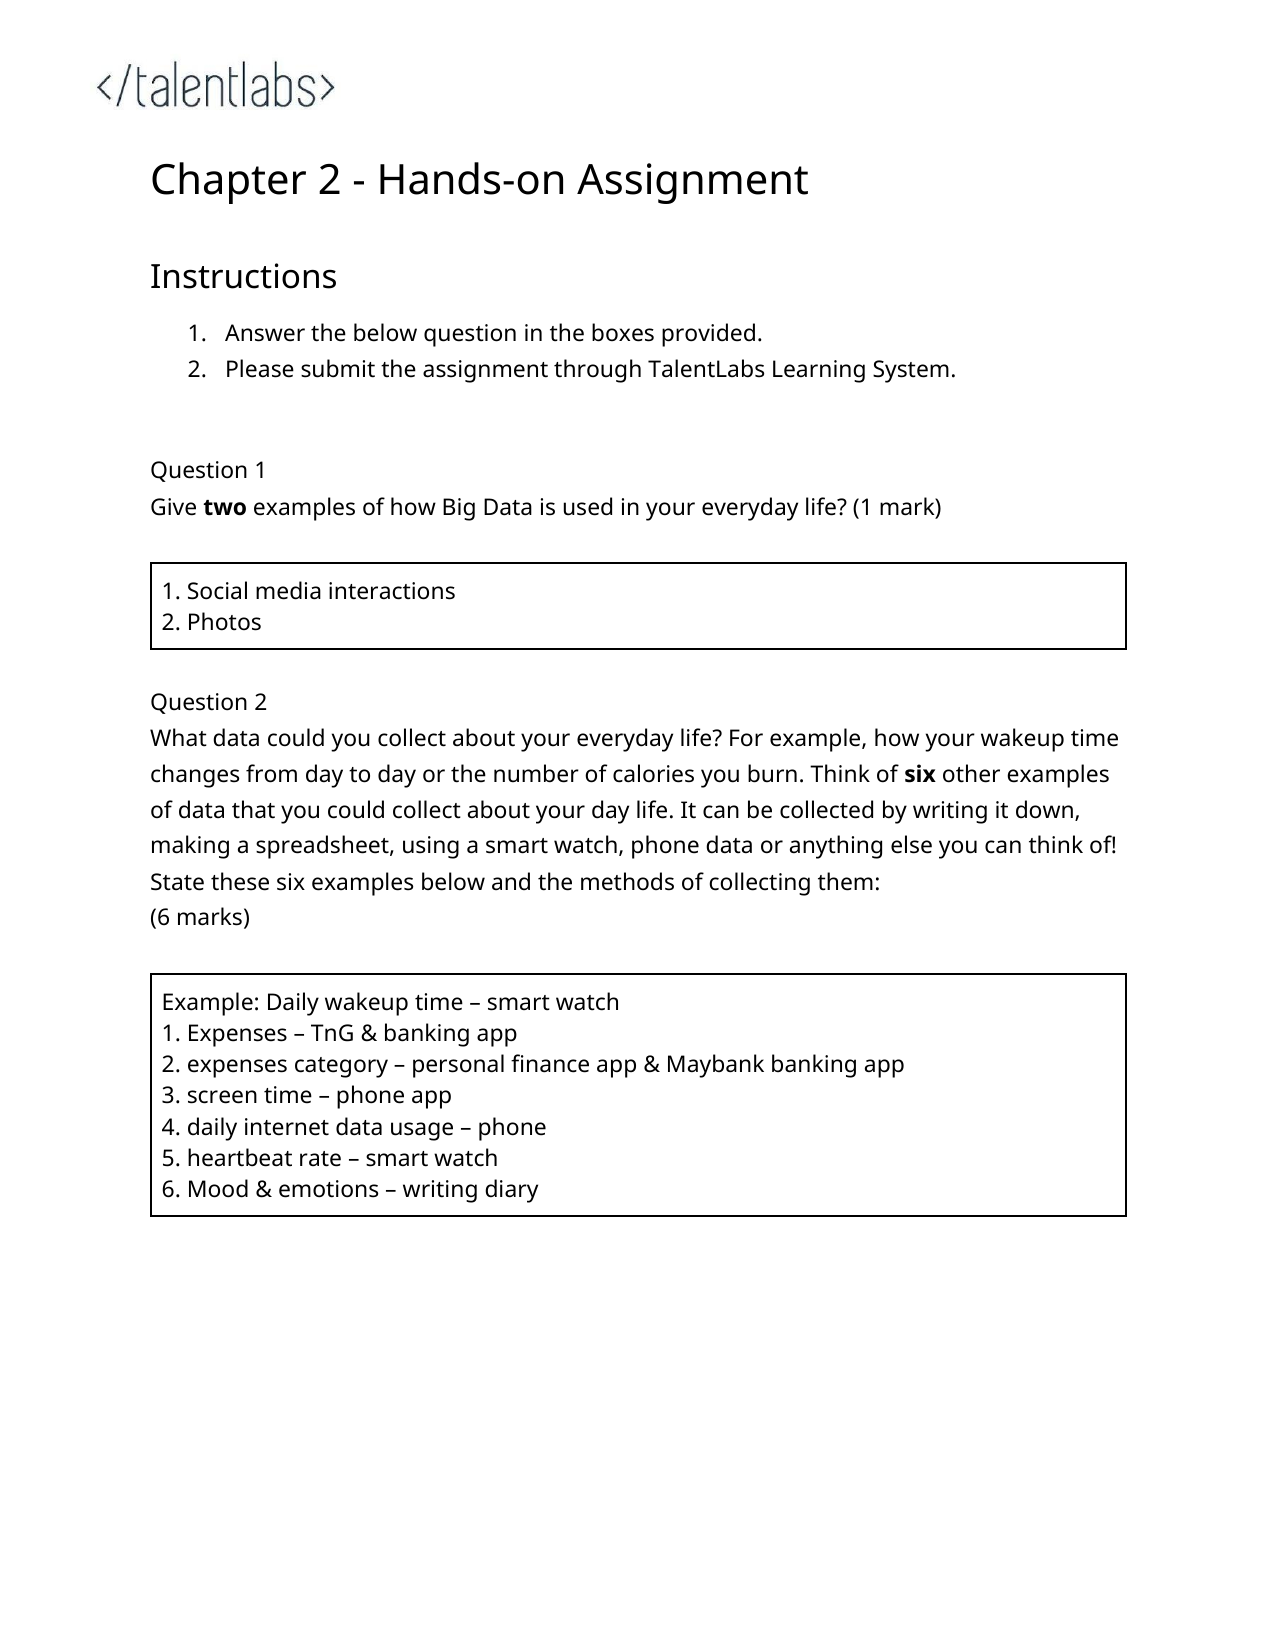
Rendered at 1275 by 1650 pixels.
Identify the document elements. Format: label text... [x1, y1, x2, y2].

text Chapter 2 - Hands-on Assignment [150, 150, 1125, 207]
table_header 1. Social media interactions 2. Photos [152, 564, 1125, 648]
text Question 1 [150, 454, 1125, 486]
picture [79, 43, 358, 116]
text Question 2 [150, 686, 1125, 717]
list Please submit the assignment through TalentLabs Learning System. [187, 353, 1125, 384]
subtitle Instructions [150, 253, 1125, 298]
list Answer the below question in the boxes provided. [187, 317, 1125, 349]
text What data could you collect about your everyday life? For example, how your wakeup time changes from day to day or the number of calories you burn. Think of six other examples of data that you could collect about your day life. It can be collected by writing it down, making a spreadsheet, using a smart watch, phone data or anything else you can think of! State these six examples below and the methods of collecting them: [150, 722, 1125, 897]
text Give two examples of how Big Data is used in your everyday life? (1 mark) [150, 490, 1125, 522]
text (6 marks) [150, 901, 1125, 933]
table_header Example: Daily wakeup time – smart watch 1. Expenses – TnG & banking app 2. expenses category – personal finance app & Maybank banking app 3. screen time – phone app 4. daily internet data usage – phone 5. heartbeat rate – smart watch 6. Mood & emotions – writing diary [152, 975, 1125, 1215]
